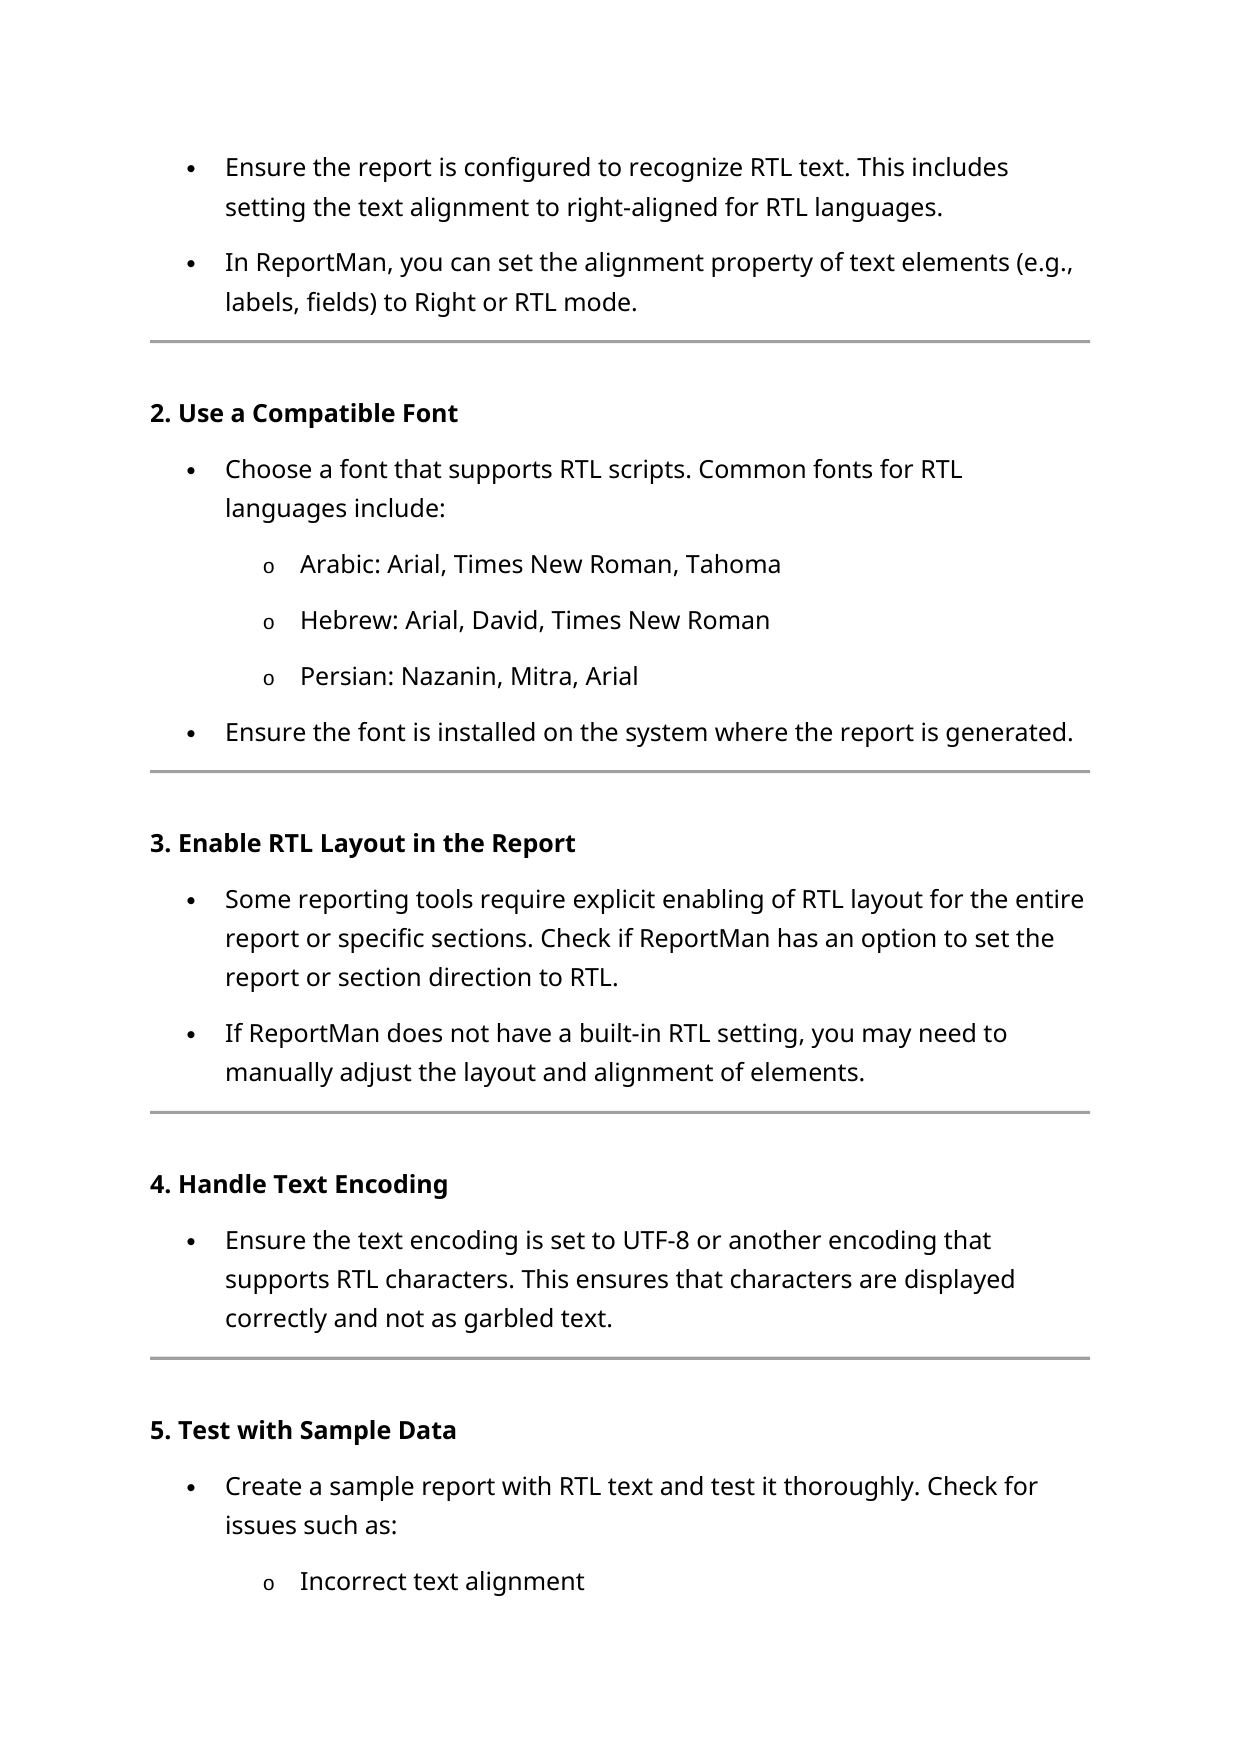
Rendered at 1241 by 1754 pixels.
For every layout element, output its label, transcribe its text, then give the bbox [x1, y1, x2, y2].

list Some reporting tools require explicit enabling of RTL layout for the entire report or specific sections. Check if ReportMan has an option to set the report or section direction to RTL. [187, 882, 1090, 994]
text 4. Handle Text Encoding [150, 1167, 1090, 1201]
list Hebrew: Arial, David, Times New Roman [262, 602, 1090, 637]
text 5. Test with Sample Data [150, 1412, 1090, 1447]
list Create a sample report with RTL text and test it thoroughly. Check for issues such as: [187, 1468, 1090, 1542]
list Ensure the text encoding is set to UTF-8 or another encoding that supports RTL characters. This ensures that characters are displayed correctly and not as garbled text. [187, 1222, 1090, 1335]
list Incorrect text alignment [262, 1563, 1090, 1597]
list Choose a font that supports RTL scripts. Common fonts for RTL languages include: [187, 452, 1090, 525]
text 3. Enable RTL Layout in the Report [150, 826, 1090, 860]
list Ensure the report is configured to recognize RTL text. This includes setting the text alignment to right-aligned for RTL languages. [187, 150, 1090, 223]
list Persian: Nazanin, Mitra, Arial [262, 658, 1090, 692]
list Ensure the font is installed on the system where the report is generated. [187, 714, 1090, 748]
list In ReportMan, you can set the alignment property of text elements (e.g., labels, fields) to Right or RTL mode. [187, 245, 1090, 318]
list If ReportMan does not have a built-in RTL setting, you may need to manually adjust the layout and alignment of elements. [187, 1016, 1090, 1089]
list Arabic: Arial, Times New Roman, Tahoma [262, 547, 1090, 581]
text 2. Use a Compatible Font [150, 396, 1090, 430]
